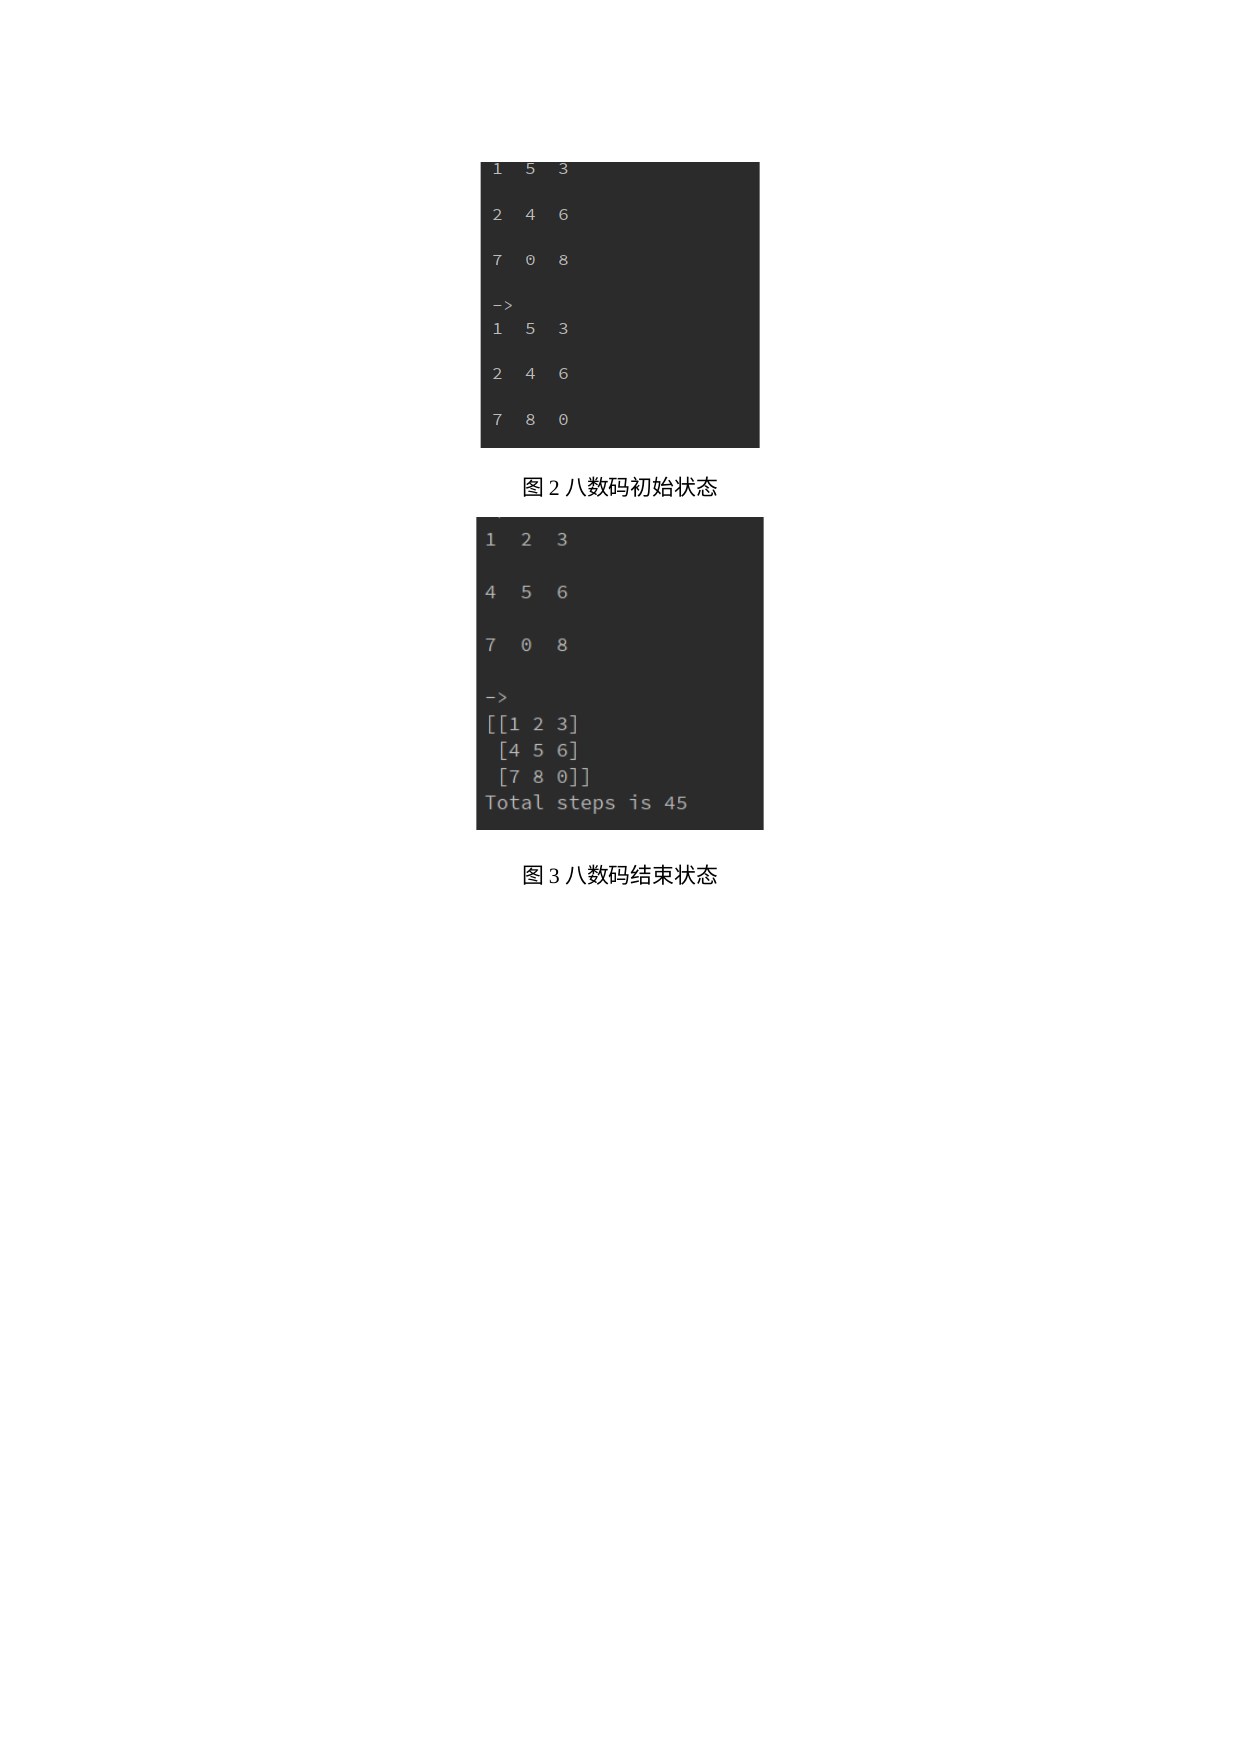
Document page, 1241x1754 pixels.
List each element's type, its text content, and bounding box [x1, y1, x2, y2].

picture [480, 162, 760, 448]
text 图3 八数码结束状态 [187, 858, 1053, 890]
picture [476, 517, 764, 830]
text 图2 八数码初始状态 [187, 469, 1053, 502]
